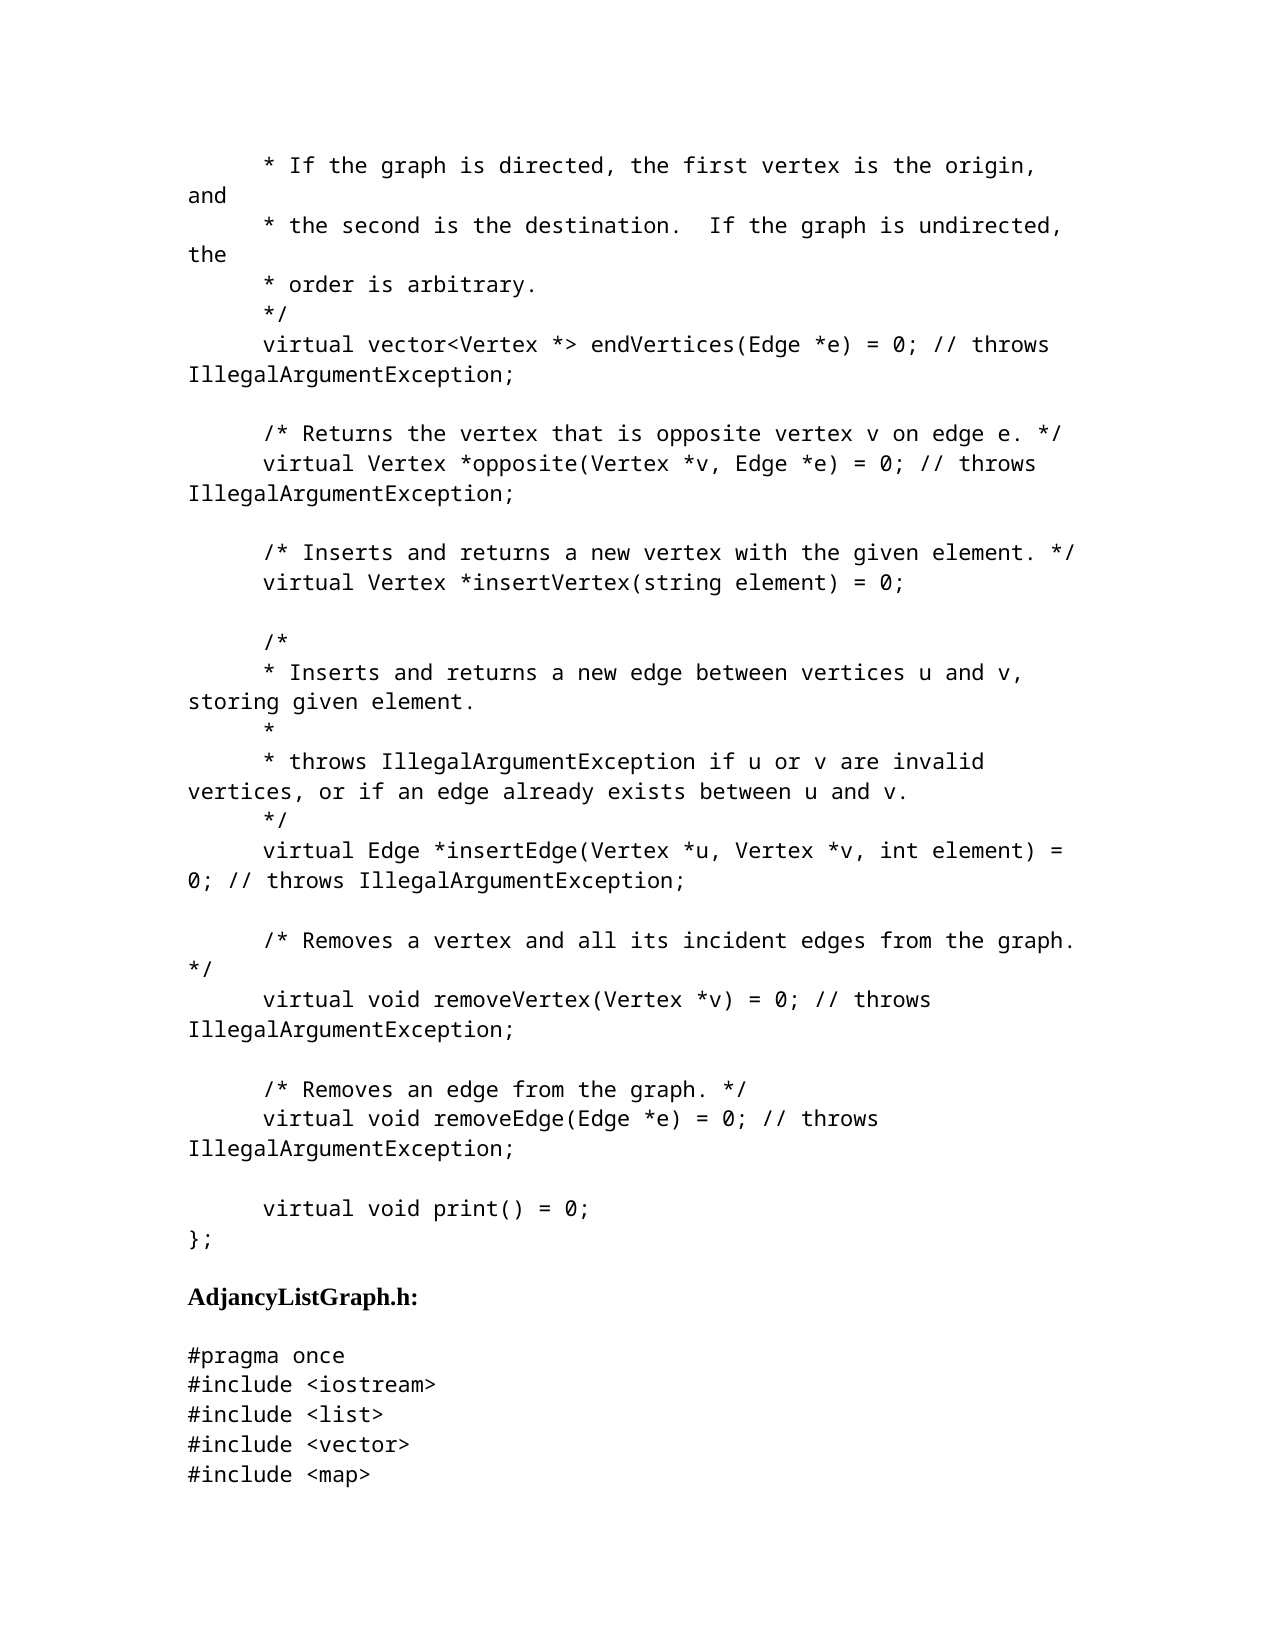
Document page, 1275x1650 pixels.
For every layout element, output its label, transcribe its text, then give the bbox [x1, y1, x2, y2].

text virtual Edge *insertEdge(Vertex *u, Vertex *v, int element) = 0; // throws IllegalArgumentException; [187, 835, 1087, 895]
text AdjancyListGraph.h: [187, 1282, 1087, 1311]
text /* Returns the vertex that is opposite vertex v on edge e. */ [187, 418, 1087, 448]
text /* Inserts and returns a new vertex with the given element. */ [187, 537, 1087, 567]
text #include <iostream> [187, 1369, 1087, 1399]
text #pragma once [187, 1339, 1087, 1369]
text #include <map> [187, 1459, 1087, 1488]
text #include <vector> [187, 1429, 1087, 1459]
text * If the graph is directed, the first vertex is the origin, and [187, 150, 1087, 209]
text * [187, 716, 1087, 746]
text * order is arbitrary. [187, 269, 1087, 299]
text virtual void print() = 0; [187, 1193, 1087, 1222]
text }; [187, 1222, 1087, 1252]
text #include <list> [187, 1399, 1087, 1429]
text /* Removes a vertex and all its incident edges from the graph. */ [187, 924, 1087, 984]
text /* [187, 627, 1087, 656]
text */ [187, 805, 1087, 835]
text virtual Vertex *opposite(Vertex *v, Edge *e) = 0; // throws IllegalArgumentException; [187, 448, 1087, 507]
text /* Removes an edge from the graph. */ [187, 1073, 1087, 1103]
text * throws IllegalArgumentException if u or v are invalid vertices, or if an edge already exists between u and v. [187, 746, 1087, 805]
text virtual vector<Vertex *> endVertices(Edge *e) = 0; // throws IllegalArgumentException; [187, 329, 1087, 388]
text * Inserts and returns a new edge between vertices u and v, storing given element. [187, 656, 1087, 716]
text virtual Vertex *insertVertex(string element) = 0; [187, 567, 1087, 597]
text virtual void removeEdge(Edge *e) = 0; // throws IllegalArgumentException; [187, 1103, 1087, 1163]
text virtual void removeVertex(Vertex *v) = 0; // throws IllegalArgumentException; [187, 984, 1087, 1044]
text * the second is the destination. If the graph is undirected, the [187, 209, 1087, 269]
text */ [187, 299, 1087, 329]
